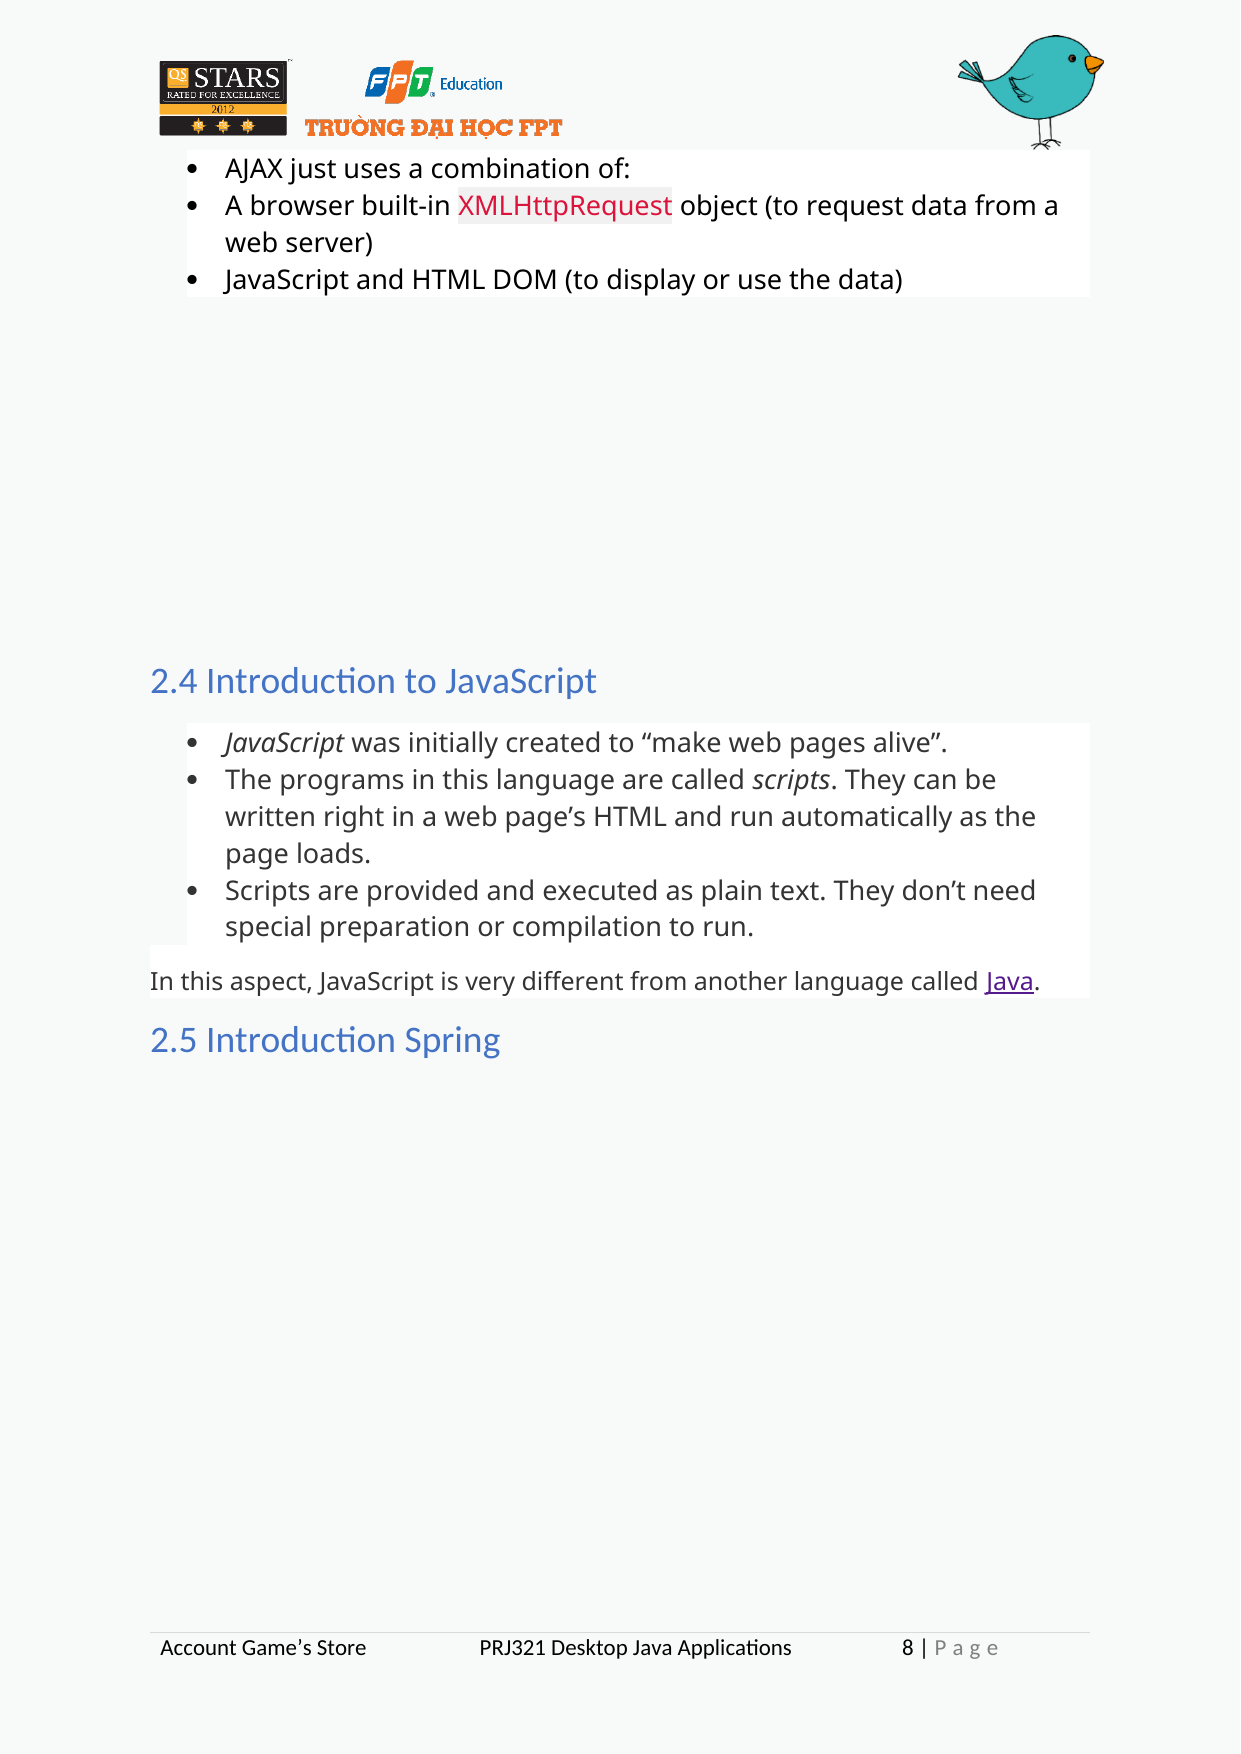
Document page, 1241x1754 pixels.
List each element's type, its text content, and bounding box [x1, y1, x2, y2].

text In this aspect, JavaScript is very different from another language called Java. [150, 963, 1090, 998]
picture [957, 35, 1104, 150]
text 2.5 Introduction Spring [150, 1016, 1090, 1062]
list JavaScript and HTML DOM (to display or use the data) [187, 261, 1090, 297]
text 2.4 Introduction to JavaScript [150, 657, 1090, 703]
list AJAX just uses a combination of: [187, 150, 1090, 187]
list Scripts are provided and executed as plain text. They don’t need special preparation or compilation to run. [187, 871, 1090, 945]
picture [150, 51, 566, 145]
list The programs in this language are called scripts. They can be written right in a web page’s HTML and run automatically as the page loads. [187, 760, 1090, 871]
list JavaScript was initially created to “make web pages alive”. [187, 723, 1090, 760]
list A browser built-in XMLHttpRequest object (to request data from a web server) [187, 187, 1090, 261]
